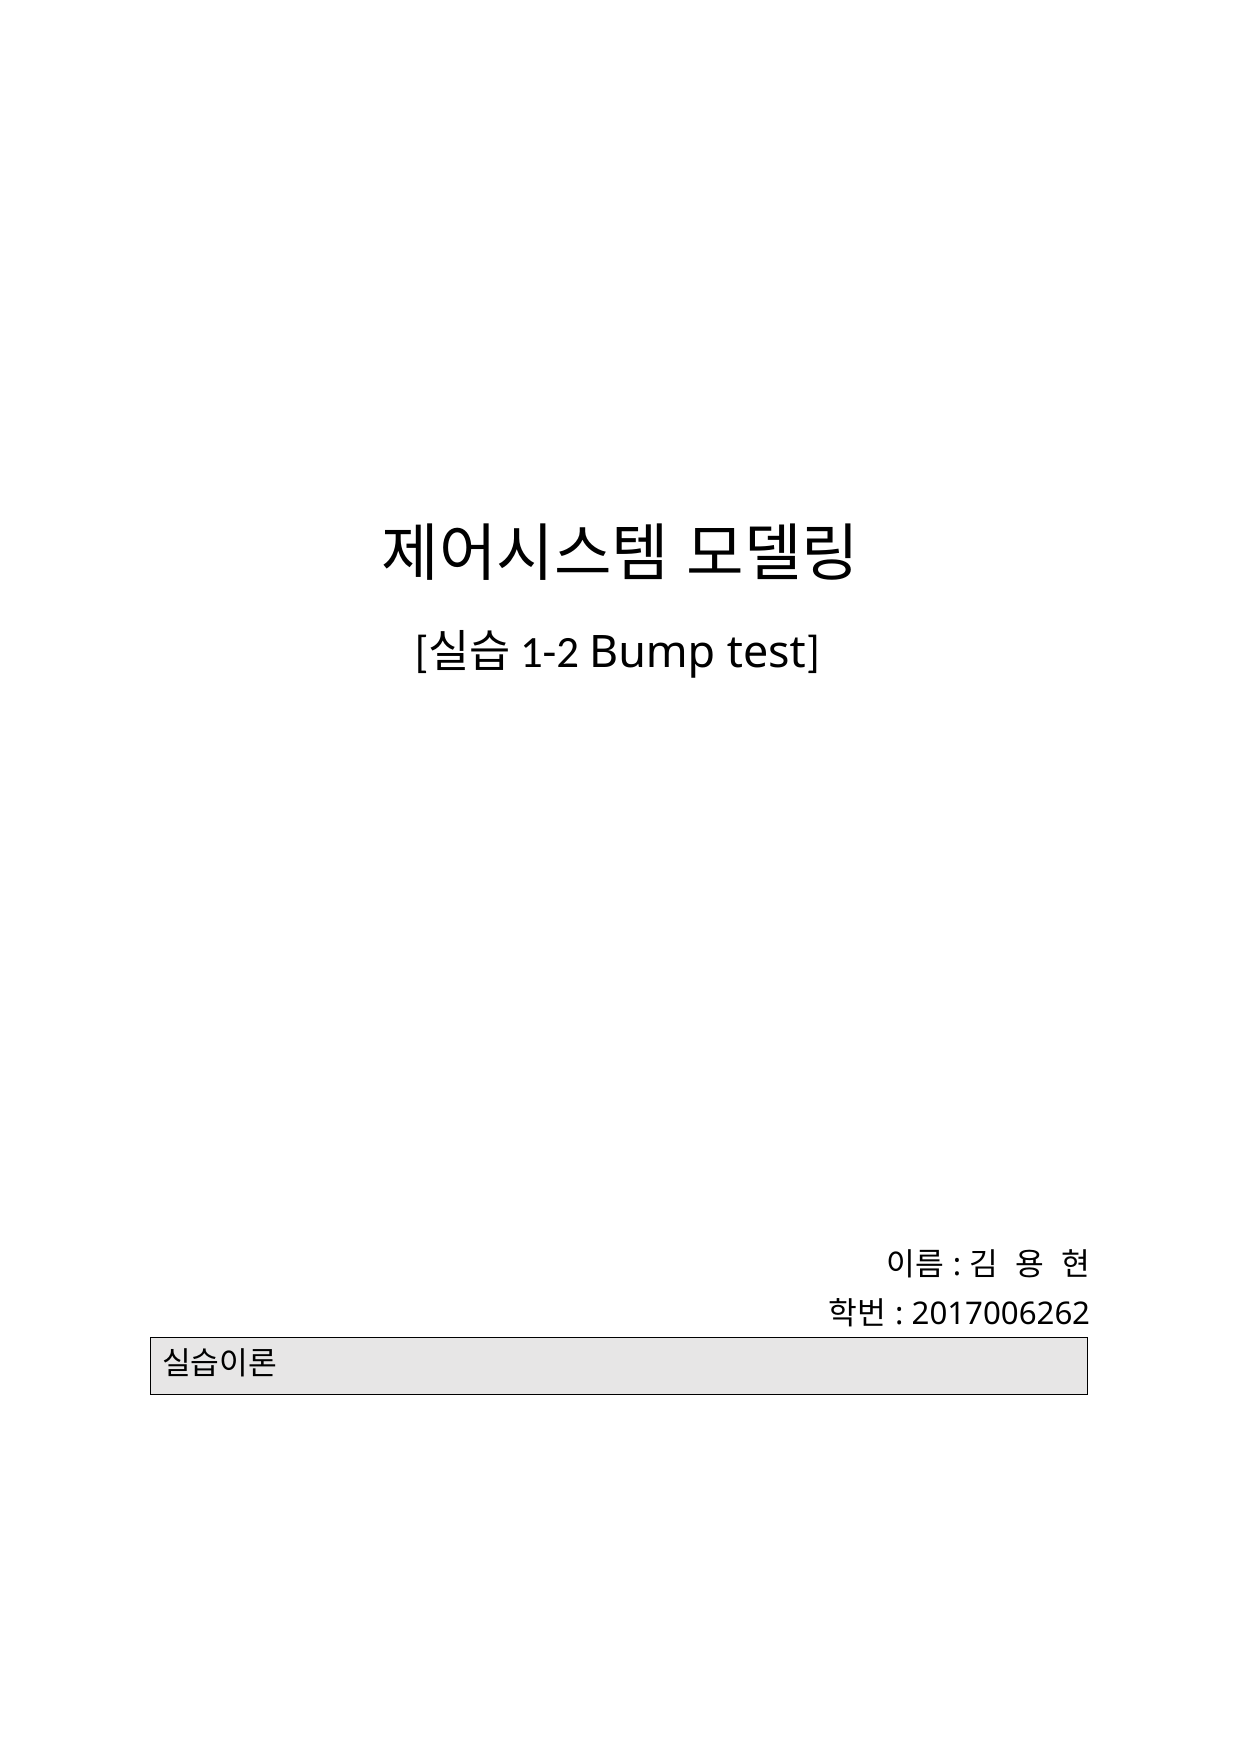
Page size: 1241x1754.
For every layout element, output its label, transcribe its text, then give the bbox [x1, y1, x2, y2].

table_header 실습이론 [151, 1338, 1087, 1394]
text 이름 : 김 용 현 [150, 1239, 1090, 1284]
text 제어시스템 모델링 [150, 503, 1090, 593]
text [실습1-2 Bump test] [325, 617, 909, 680]
text 학번 : 2017006262 [150, 1288, 1090, 1333]
